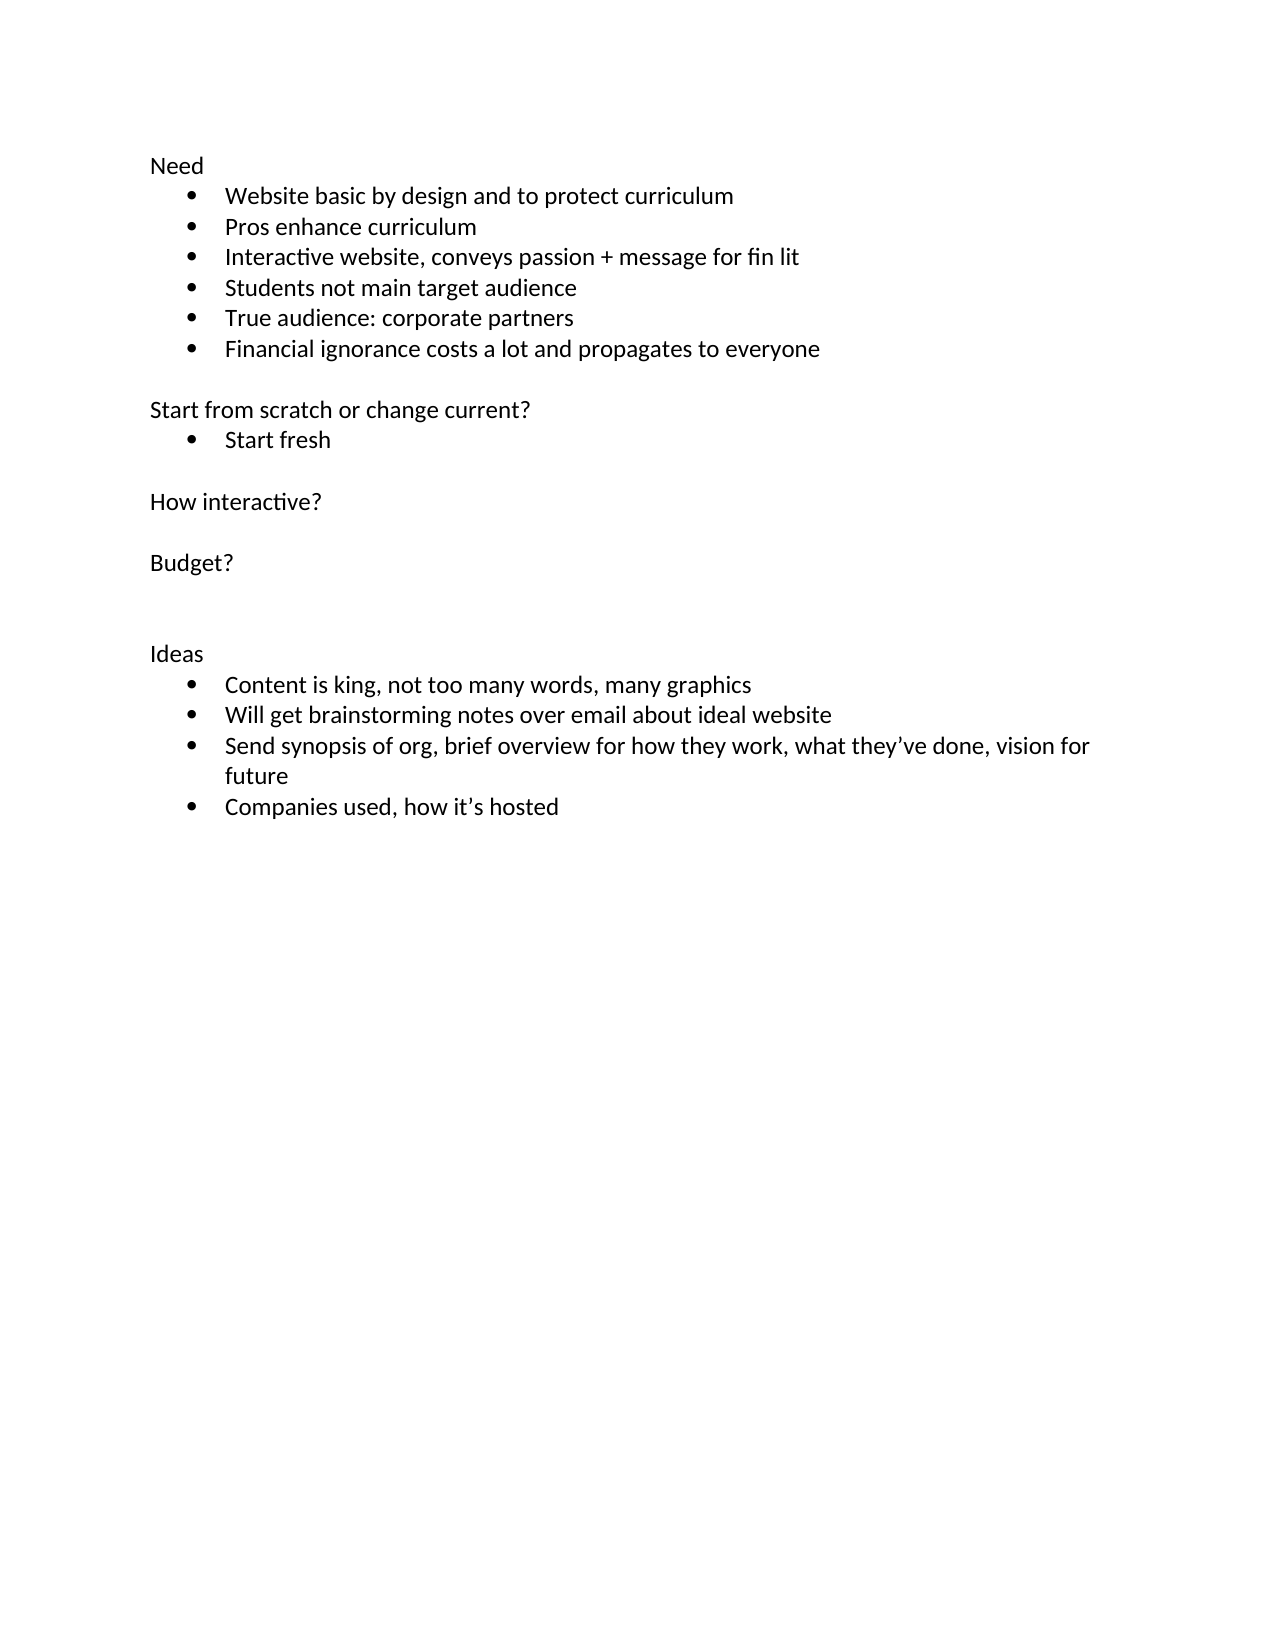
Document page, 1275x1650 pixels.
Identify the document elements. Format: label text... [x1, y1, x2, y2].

list Interactive website, conveys passion + message for fin lit [187, 242, 1125, 272]
text Ideas [150, 638, 1125, 669]
list Start fresh [187, 425, 1125, 455]
list Will get brainstorming notes over email about ideal website [187, 699, 1125, 730]
text Need [150, 150, 1125, 181]
text Start from scratch or change current? [150, 394, 1125, 425]
list True audience: corporate partners [187, 303, 1125, 333]
list Pros enhance curriculum [187, 211, 1125, 242]
text How interactive? [150, 486, 1125, 516]
list Students not main target audience [187, 272, 1125, 303]
list Companies used, how it’s hosted [187, 791, 1125, 821]
text Budget? [150, 547, 1125, 577]
list Send synopsis of org, brief overview for how they work, what they’ve done, vision for future [187, 730, 1125, 791]
list Content is king, not too many words, many graphics [187, 669, 1125, 699]
list Financial ignorance costs a lot and propagates to everyone [187, 333, 1125, 364]
list Website basic by design and to protect curriculum [187, 181, 1125, 211]
